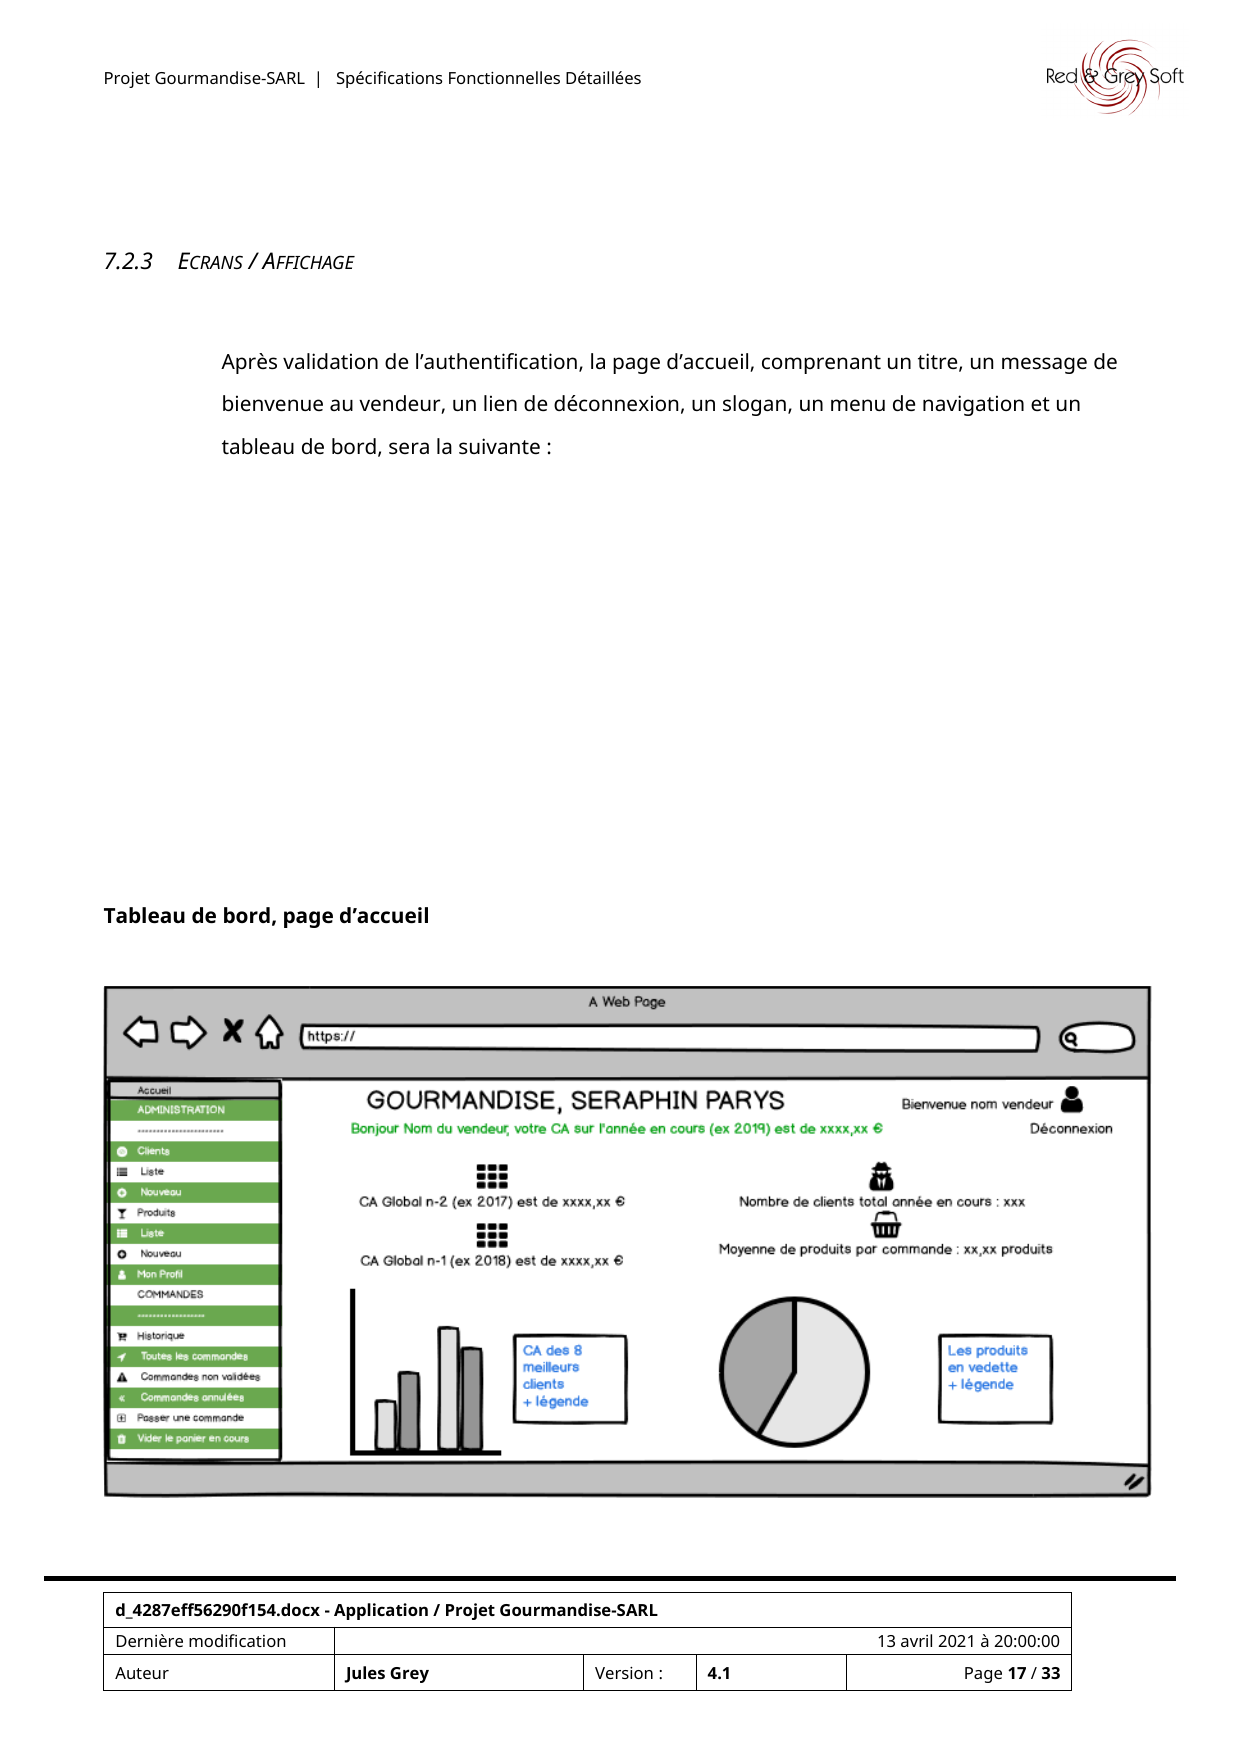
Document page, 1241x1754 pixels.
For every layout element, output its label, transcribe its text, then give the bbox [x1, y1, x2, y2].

picture [1040, 23, 1189, 118]
text Après validation de l’authentification, la page d’accueil, comprenant un titre, un message de bienvenue au vendeur, un lien de déconnexion, un slogan, un menu de navigation et un tableau de bord, sera la suivante : [221, 347, 1139, 461]
picture [103, 986, 1152, 1498]
text Tableau de bord, page d’accueil [103, 901, 1152, 929]
subtitle Ecrans / Affichage [103, 245, 1152, 276]
